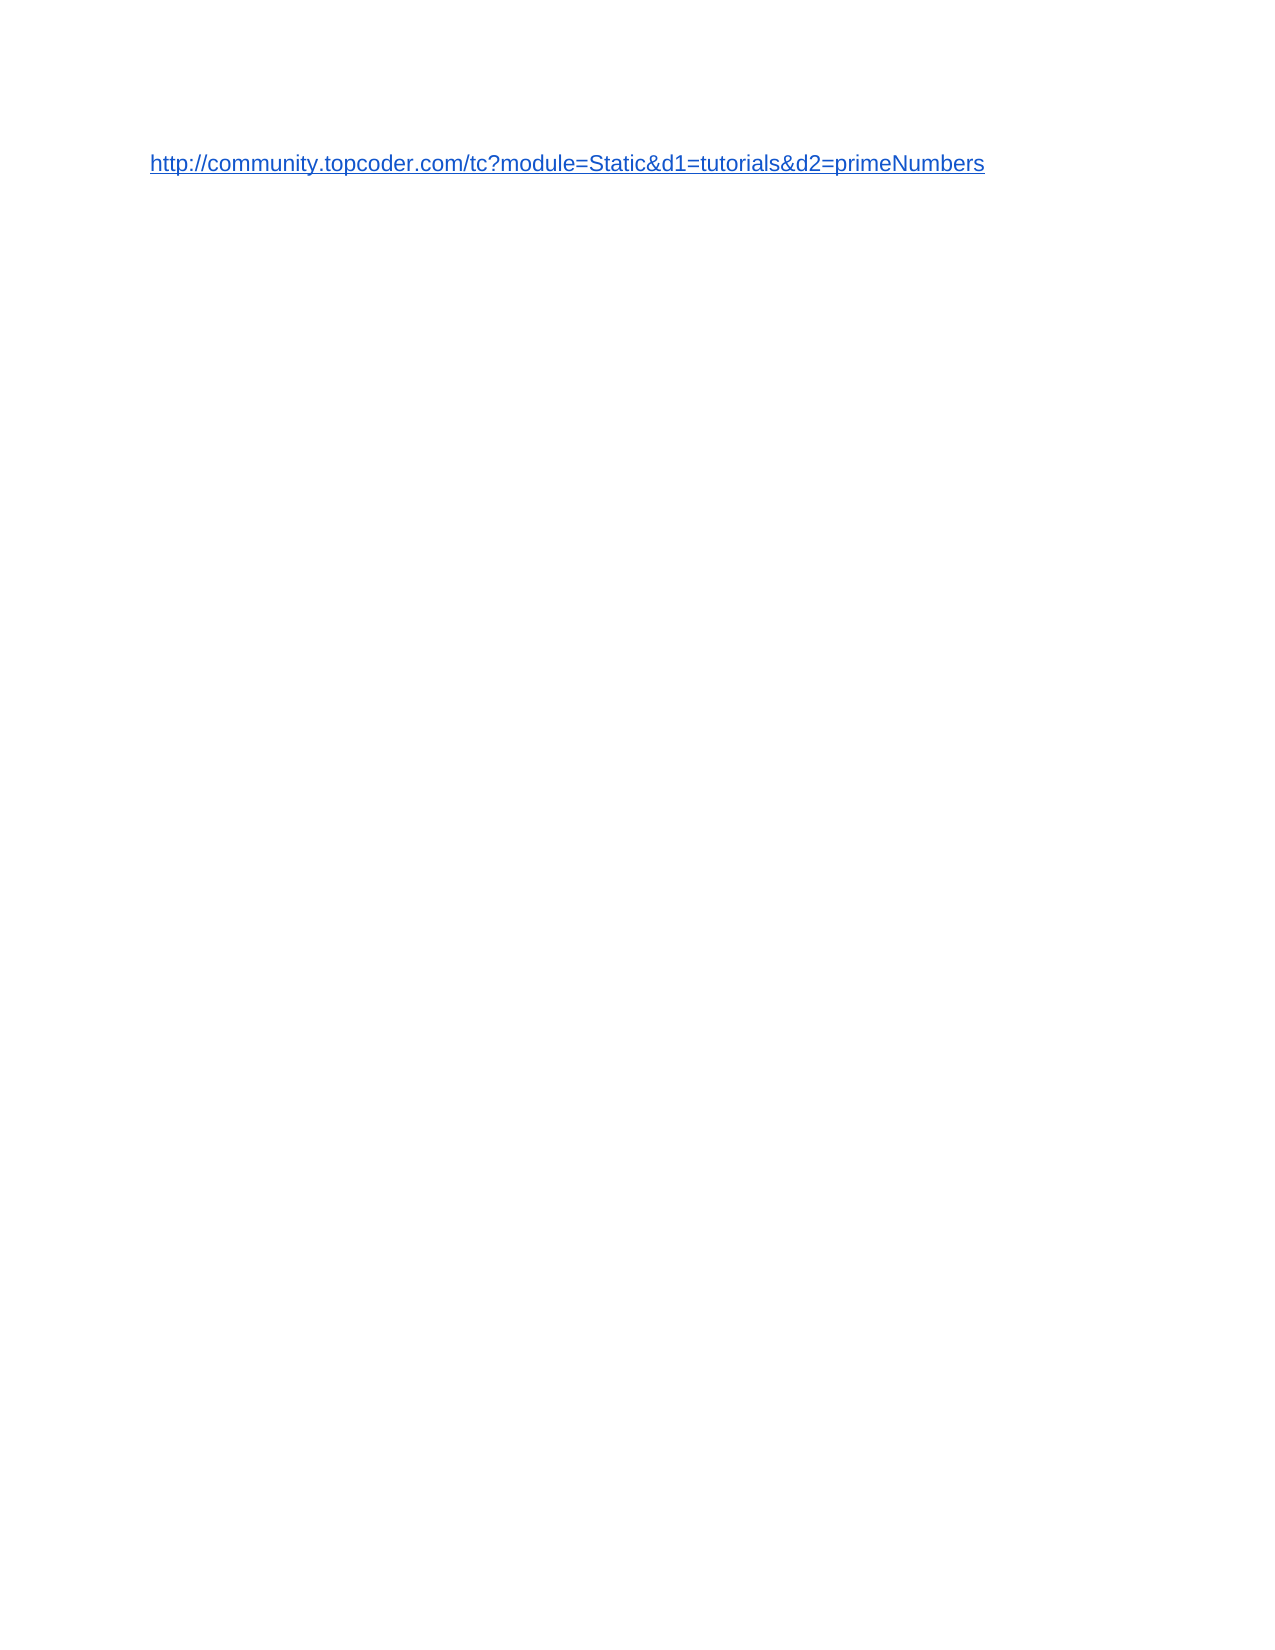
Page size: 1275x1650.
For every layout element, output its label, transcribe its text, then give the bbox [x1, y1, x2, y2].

text http://community.topcoder.com/tc?module=Static&d1=tutorials&d2=primeNumbers [150, 150, 1125, 176]
